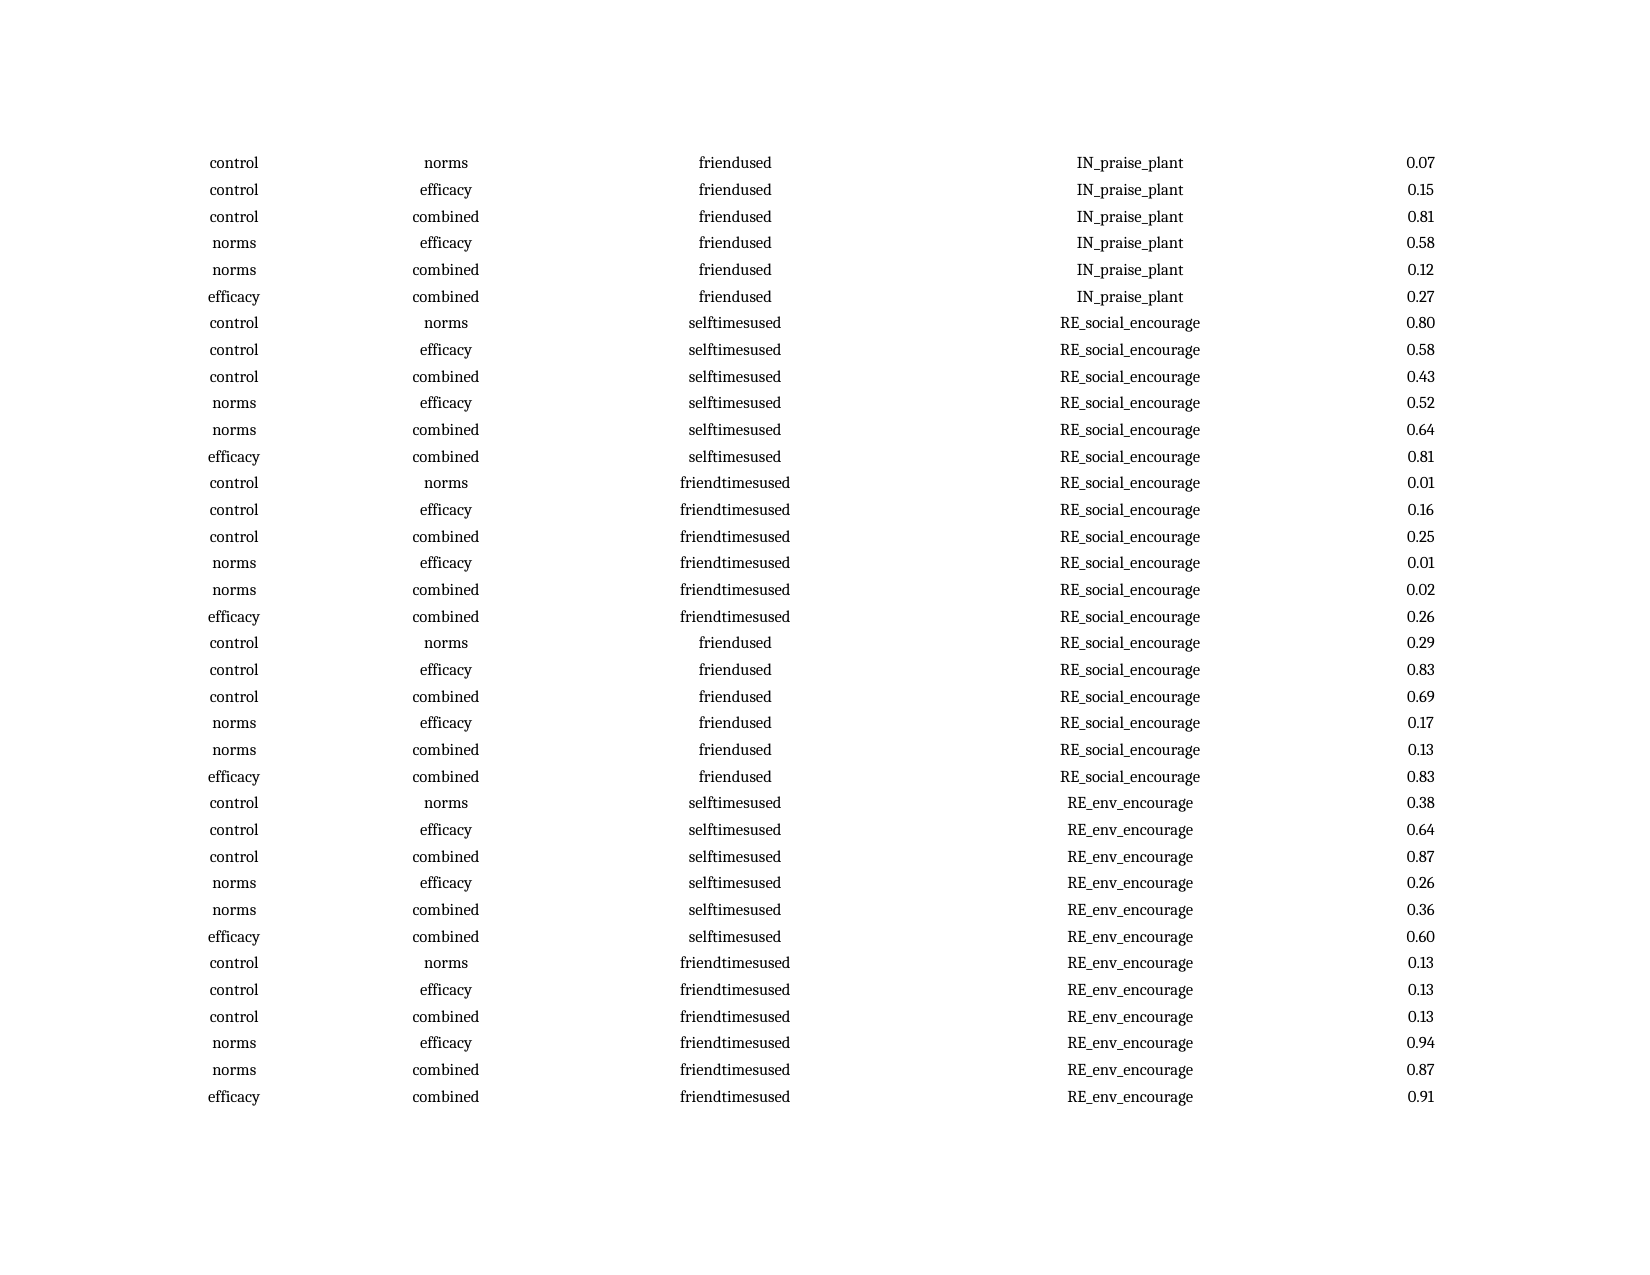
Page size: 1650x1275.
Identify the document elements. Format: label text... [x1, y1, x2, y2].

table_cell efficacy [329, 710, 563, 737]
table_cell friendused [563, 683, 908, 710]
table_cell friendtimesused [563, 977, 908, 1003]
table_cell control [139, 950, 329, 977]
table_cell norms [329, 470, 563, 497]
table_cell RE_env_encourage [908, 897, 1353, 923]
table_cell combined [329, 1083, 563, 1110]
table_cell 0.38 [1353, 790, 1489, 817]
table_cell friendused [563, 203, 908, 230]
table_cell friendused [563, 737, 908, 763]
table_cell norms [139, 710, 329, 737]
table_cell norms [329, 150, 563, 177]
table_cell 0.60 [1353, 923, 1489, 950]
table_cell combined [329, 843, 563, 870]
table_cell combined [329, 603, 563, 630]
table_cell 0.01 [1353, 470, 1489, 497]
table_cell RE_social_encourage [908, 417, 1353, 443]
table_cell RE_social_encourage [908, 523, 1353, 550]
table_cell efficacy [329, 817, 563, 843]
table_cell norms [139, 550, 329, 577]
table_cell RE_social_encourage [908, 470, 1353, 497]
table_cell friendtimesused [563, 1057, 908, 1083]
table_cell control [139, 790, 329, 817]
table_cell RE_env_encourage [908, 1030, 1353, 1057]
table_cell friendtimesused [563, 603, 908, 630]
table_cell RE_social_encourage [908, 390, 1353, 417]
table_cell efficacy [329, 1030, 563, 1057]
table_cell 0.29 [1353, 630, 1489, 657]
table_cell RE_env_encourage [908, 1003, 1353, 1030]
table_cell control [139, 497, 329, 523]
table_cell friendused [563, 763, 908, 790]
table_cell RE_social_encourage [908, 497, 1353, 523]
table_cell control [139, 363, 329, 390]
table_cell combined [329, 763, 563, 790]
table_cell friendused [563, 283, 908, 310]
table_cell control [139, 337, 329, 363]
table_cell combined [329, 737, 563, 763]
table_cell selftimesused [563, 337, 908, 363]
table_cell 0.25 [1353, 523, 1489, 550]
table_cell control [139, 657, 329, 683]
table_cell norms [139, 257, 329, 283]
table_cell 0.36 [1353, 897, 1489, 923]
table_cell selftimesused [563, 443, 908, 470]
table_cell control [139, 630, 329, 657]
table_cell norms [139, 870, 329, 897]
table_cell IN_praise_plant [908, 177, 1353, 203]
table_cell RE_social_encourage [908, 603, 1353, 630]
table_cell norms [139, 230, 329, 257]
table_cell selftimesused [563, 843, 908, 870]
table_cell 0.02 [1353, 577, 1489, 603]
table_cell IN_praise_plant [908, 150, 1353, 177]
table_cell selftimesused [563, 363, 908, 390]
table_cell 0.81 [1353, 203, 1489, 230]
table_cell efficacy [139, 603, 329, 630]
table_cell norms [139, 417, 329, 443]
table_cell control [139, 843, 329, 870]
table_cell friendused [563, 657, 908, 683]
table_cell selftimesused [563, 417, 908, 443]
table_cell norms [139, 897, 329, 923]
table_cell 0.58 [1353, 230, 1489, 257]
table_cell RE_env_encourage [908, 1057, 1353, 1083]
table_cell 0.87 [1353, 843, 1489, 870]
table_cell norms [139, 390, 329, 417]
table_cell control [139, 310, 329, 337]
table_cell combined [329, 897, 563, 923]
table_cell 0.81 [1353, 443, 1489, 470]
table_cell control [139, 177, 329, 203]
table_cell 0.80 [1353, 310, 1489, 337]
table_cell 0.87 [1353, 1057, 1489, 1083]
table_cell 0.13 [1353, 737, 1489, 763]
table_cell combined [329, 1003, 563, 1030]
table_cell control [139, 683, 329, 710]
table_cell RE_social_encourage [908, 630, 1353, 657]
table_cell friendtimesused [563, 577, 908, 603]
table_cell 0.58 [1353, 337, 1489, 363]
table_cell RE_social_encourage [908, 763, 1353, 790]
table_cell norms [329, 950, 563, 977]
table_cell norms [139, 737, 329, 763]
table_cell RE_env_encourage [908, 790, 1353, 817]
table_cell RE_social_encourage [908, 443, 1353, 470]
table_cell friendused [563, 257, 908, 283]
table_cell combined [329, 683, 563, 710]
table_cell 0.15 [1353, 177, 1489, 203]
table_cell RE_social_encourage [908, 310, 1353, 337]
table_cell 0.13 [1353, 977, 1489, 1003]
table_cell friendtimesused [563, 950, 908, 977]
table_cell efficacy [139, 923, 329, 950]
table_cell efficacy [329, 230, 563, 257]
table_cell combined [329, 363, 563, 390]
table_cell 0.13 [1353, 950, 1489, 977]
table_cell selftimesused [563, 897, 908, 923]
table_cell selftimesused [563, 390, 908, 417]
table_cell efficacy [329, 177, 563, 203]
table_cell RE_social_encourage [908, 363, 1353, 390]
table_cell combined [329, 577, 563, 603]
table_cell combined [329, 257, 563, 283]
table_cell friendtimesused [563, 523, 908, 550]
table_cell 0.01 [1353, 550, 1489, 577]
table_cell control [139, 150, 329, 177]
table_cell 0.64 [1353, 817, 1489, 843]
table_cell friendtimesused [563, 1083, 908, 1110]
table_cell 0.17 [1353, 710, 1489, 737]
table_cell control [139, 203, 329, 230]
table_cell norms [139, 1030, 329, 1057]
table_cell friendtimesused [563, 1003, 908, 1030]
table_cell RE_env_encourage [908, 923, 1353, 950]
table_cell norms [139, 577, 329, 603]
table_cell efficacy [139, 443, 329, 470]
table_cell control [139, 817, 329, 843]
table_cell combined [329, 1057, 563, 1083]
table_cell combined [329, 923, 563, 950]
table_cell IN_praise_plant [908, 257, 1353, 283]
table_cell friendtimesused [563, 550, 908, 577]
table_cell friendused [563, 710, 908, 737]
table_cell 0.83 [1353, 657, 1489, 683]
table_cell efficacy [329, 390, 563, 417]
table_cell efficacy [139, 283, 329, 310]
table_cell efficacy [329, 870, 563, 897]
table_cell RE_env_encourage [908, 950, 1353, 977]
table_cell RE_social_encourage [908, 683, 1353, 710]
table_cell IN_praise_plant [908, 283, 1353, 310]
table_cell 0.27 [1353, 283, 1489, 310]
table_cell selftimesused [563, 817, 908, 843]
table_cell 0.94 [1353, 1030, 1489, 1057]
table_cell efficacy [329, 337, 563, 363]
table_cell selftimesused [563, 923, 908, 950]
table_cell RE_social_encourage [908, 657, 1353, 683]
table_cell efficacy [329, 977, 563, 1003]
table_cell 0.64 [1353, 417, 1489, 443]
table_cell selftimesused [563, 310, 908, 337]
table_cell RE_social_encourage [908, 710, 1353, 737]
table_cell norms [329, 790, 563, 817]
table_cell 0.83 [1353, 763, 1489, 790]
table_cell 0.12 [1353, 257, 1489, 283]
table_cell 0.16 [1353, 497, 1489, 523]
table_cell RE_social_encourage [908, 337, 1353, 363]
table_cell friendtimesused [563, 497, 908, 523]
table_cell friendtimesused [563, 1030, 908, 1057]
table_cell efficacy [139, 1083, 329, 1110]
table_cell control [139, 470, 329, 497]
table_cell 0.26 [1353, 870, 1489, 897]
table_cell friendtimesused [563, 470, 908, 497]
table_cell efficacy [139, 763, 329, 790]
table_cell RE_env_encourage [908, 977, 1353, 1003]
table_cell RE_social_encourage [908, 737, 1353, 763]
table_cell norms [329, 310, 563, 337]
table_cell 0.07 [1353, 150, 1489, 177]
table_cell efficacy [329, 550, 563, 577]
table_cell RE_env_encourage [908, 843, 1353, 870]
table_cell friendused [563, 230, 908, 257]
table_cell control [139, 523, 329, 550]
table_cell friendused [563, 630, 908, 657]
table_cell combined [329, 443, 563, 470]
table_cell 0.13 [1353, 1003, 1489, 1030]
table_cell norms [139, 1057, 329, 1083]
table_cell combined [329, 417, 563, 443]
table_cell RE_env_encourage [908, 817, 1353, 843]
table_cell RE_env_encourage [908, 1083, 1353, 1110]
table_cell friendused [563, 177, 908, 203]
table_cell selftimesused [563, 870, 908, 897]
table_cell 0.43 [1353, 363, 1489, 390]
table_cell RE_env_encourage [908, 870, 1353, 897]
table_cell efficacy [329, 657, 563, 683]
table_cell efficacy [329, 497, 563, 523]
table_cell selftimesused [563, 790, 908, 817]
table_cell IN_praise_plant [908, 203, 1353, 230]
table_cell norms [329, 630, 563, 657]
table_cell control [139, 1003, 329, 1030]
table_cell combined [329, 203, 563, 230]
table_cell 0.52 [1353, 390, 1489, 417]
table_cell IN_praise_plant [908, 230, 1353, 257]
table_cell friendused [563, 150, 908, 177]
table_cell 0.69 [1353, 683, 1489, 710]
table_cell combined [329, 523, 563, 550]
table_cell 0.26 [1353, 603, 1489, 630]
table_cell control [139, 977, 329, 1003]
table_cell 0.91 [1353, 1083, 1489, 1110]
table_cell combined [329, 283, 563, 310]
table_cell RE_social_encourage [908, 577, 1353, 603]
table_cell RE_social_encourage [908, 550, 1353, 577]
